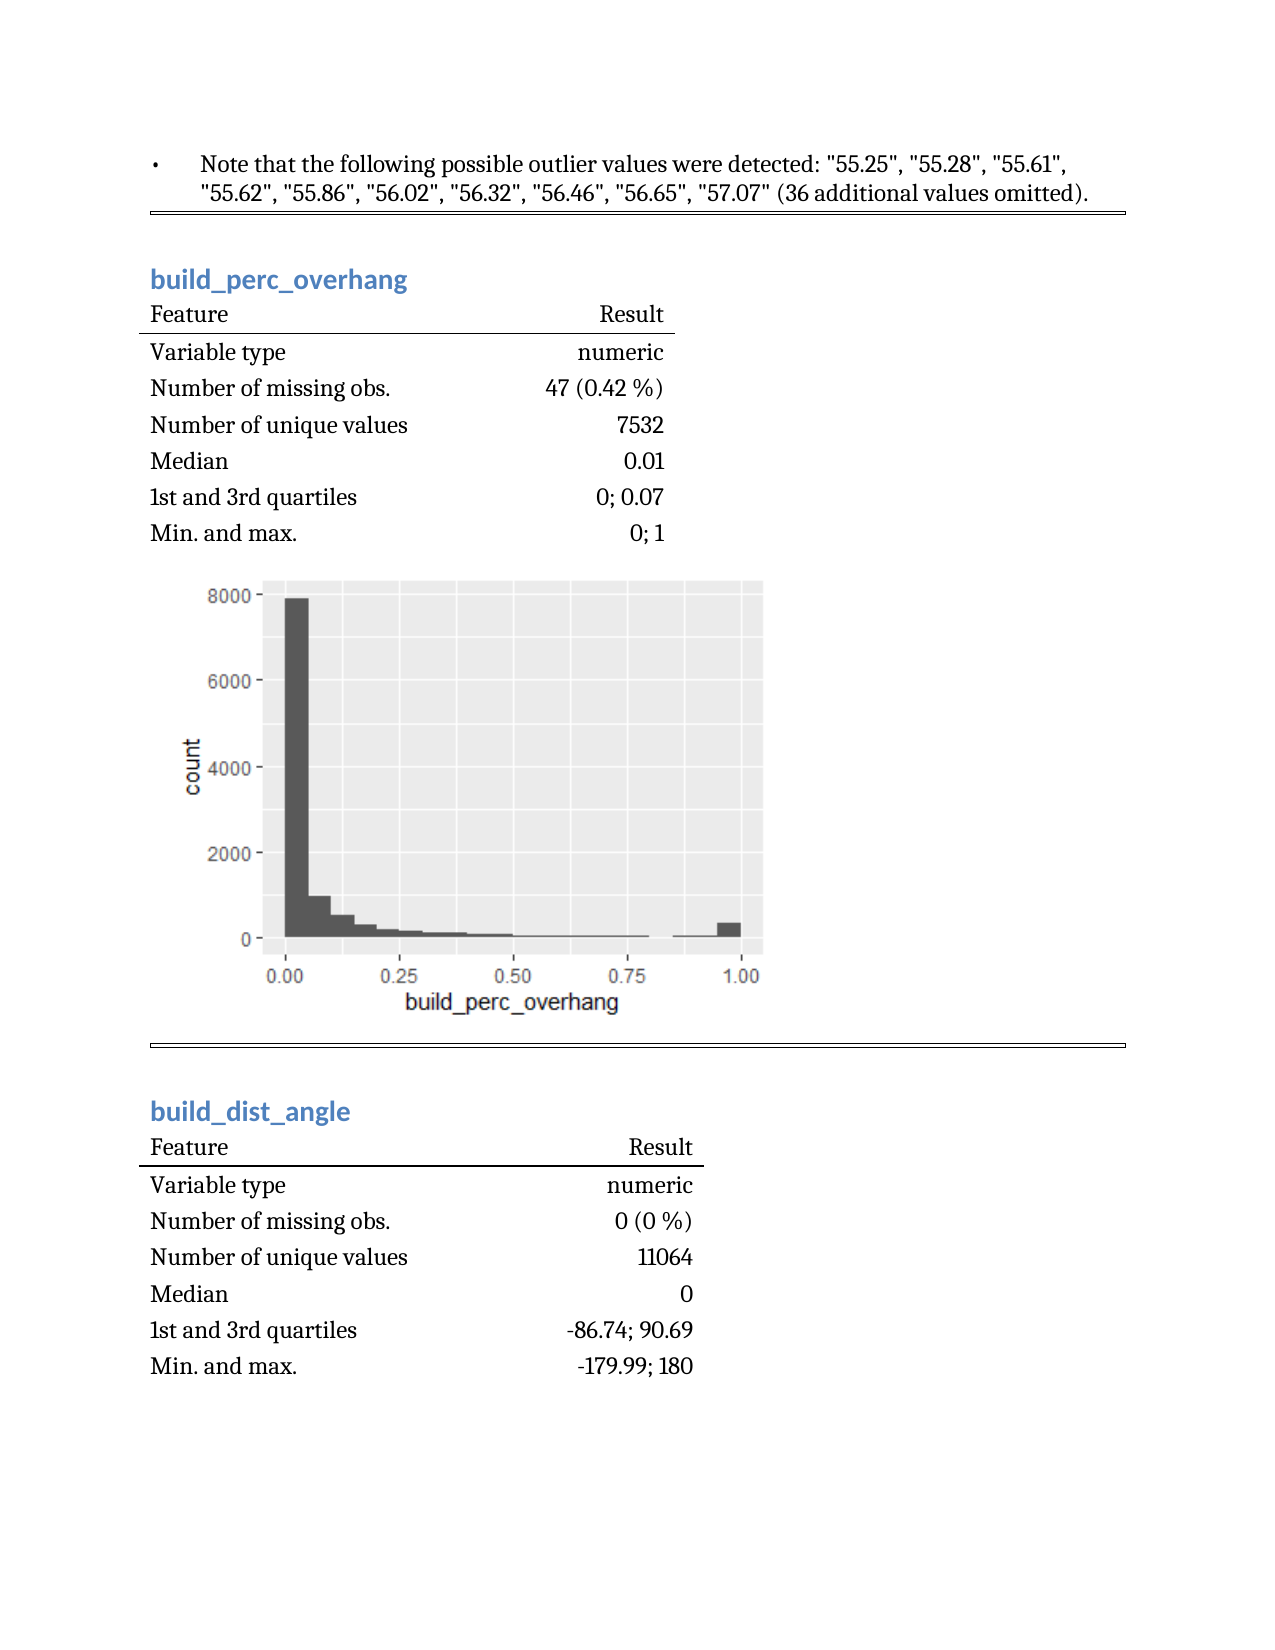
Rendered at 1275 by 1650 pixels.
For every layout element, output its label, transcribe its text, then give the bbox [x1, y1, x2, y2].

table_cell Variable type [139, 1167, 489, 1203]
table_cell 0 [489, 1276, 704, 1312]
table_cell Min. and max. [139, 1348, 489, 1384]
table_cell Median [139, 1276, 489, 1312]
table_cell Median [139, 443, 487, 479]
table_cell numeric [487, 334, 675, 371]
picture [168, 570, 776, 1026]
table_cell 11064 [489, 1240, 704, 1276]
table_cell -86.74; 90.69 [489, 1312, 704, 1348]
table_header Feature [139, 1129, 489, 1165]
table_cell 0 (0 %) [489, 1203, 704, 1239]
table_cell 47 (0.42 %) [487, 371, 675, 407]
table_cell Number of missing obs. [139, 1203, 489, 1239]
table_cell 1st and 3rd quartiles [139, 479, 487, 516]
table_cell Number of unique values [139, 1240, 489, 1276]
table_header Result [489, 1129, 704, 1165]
table_cell 7532 [487, 407, 675, 443]
table_cell -179.99; 180 [489, 1348, 704, 1384]
subtitle build_dist_angle [150, 1093, 1125, 1129]
table_cell 0.01 [487, 443, 675, 479]
list Note that the following possible outlier values were detected: "55.25", "55.28", "55.61", "55.62", "55.86", "56.02", "56.32", "56.46", "56.65", "57.07" (36 additional values omitted). [150, 150, 1125, 207]
table_cell 0; 1 [487, 516, 675, 552]
table_cell numeric [489, 1167, 704, 1203]
table_cell Number of missing obs. [139, 371, 487, 407]
table_cell Variable type [139, 334, 487, 371]
subtitle build_perc_overhang [150, 261, 1125, 296]
table_cell 1st and 3rd quartiles [139, 1312, 489, 1348]
table_cell Number of unique values [139, 407, 487, 443]
table_header Result [487, 296, 675, 333]
table_cell Min. and max. [139, 516, 487, 552]
table_header Feature [139, 296, 487, 333]
table_cell 0; 0.07 [487, 479, 675, 516]
